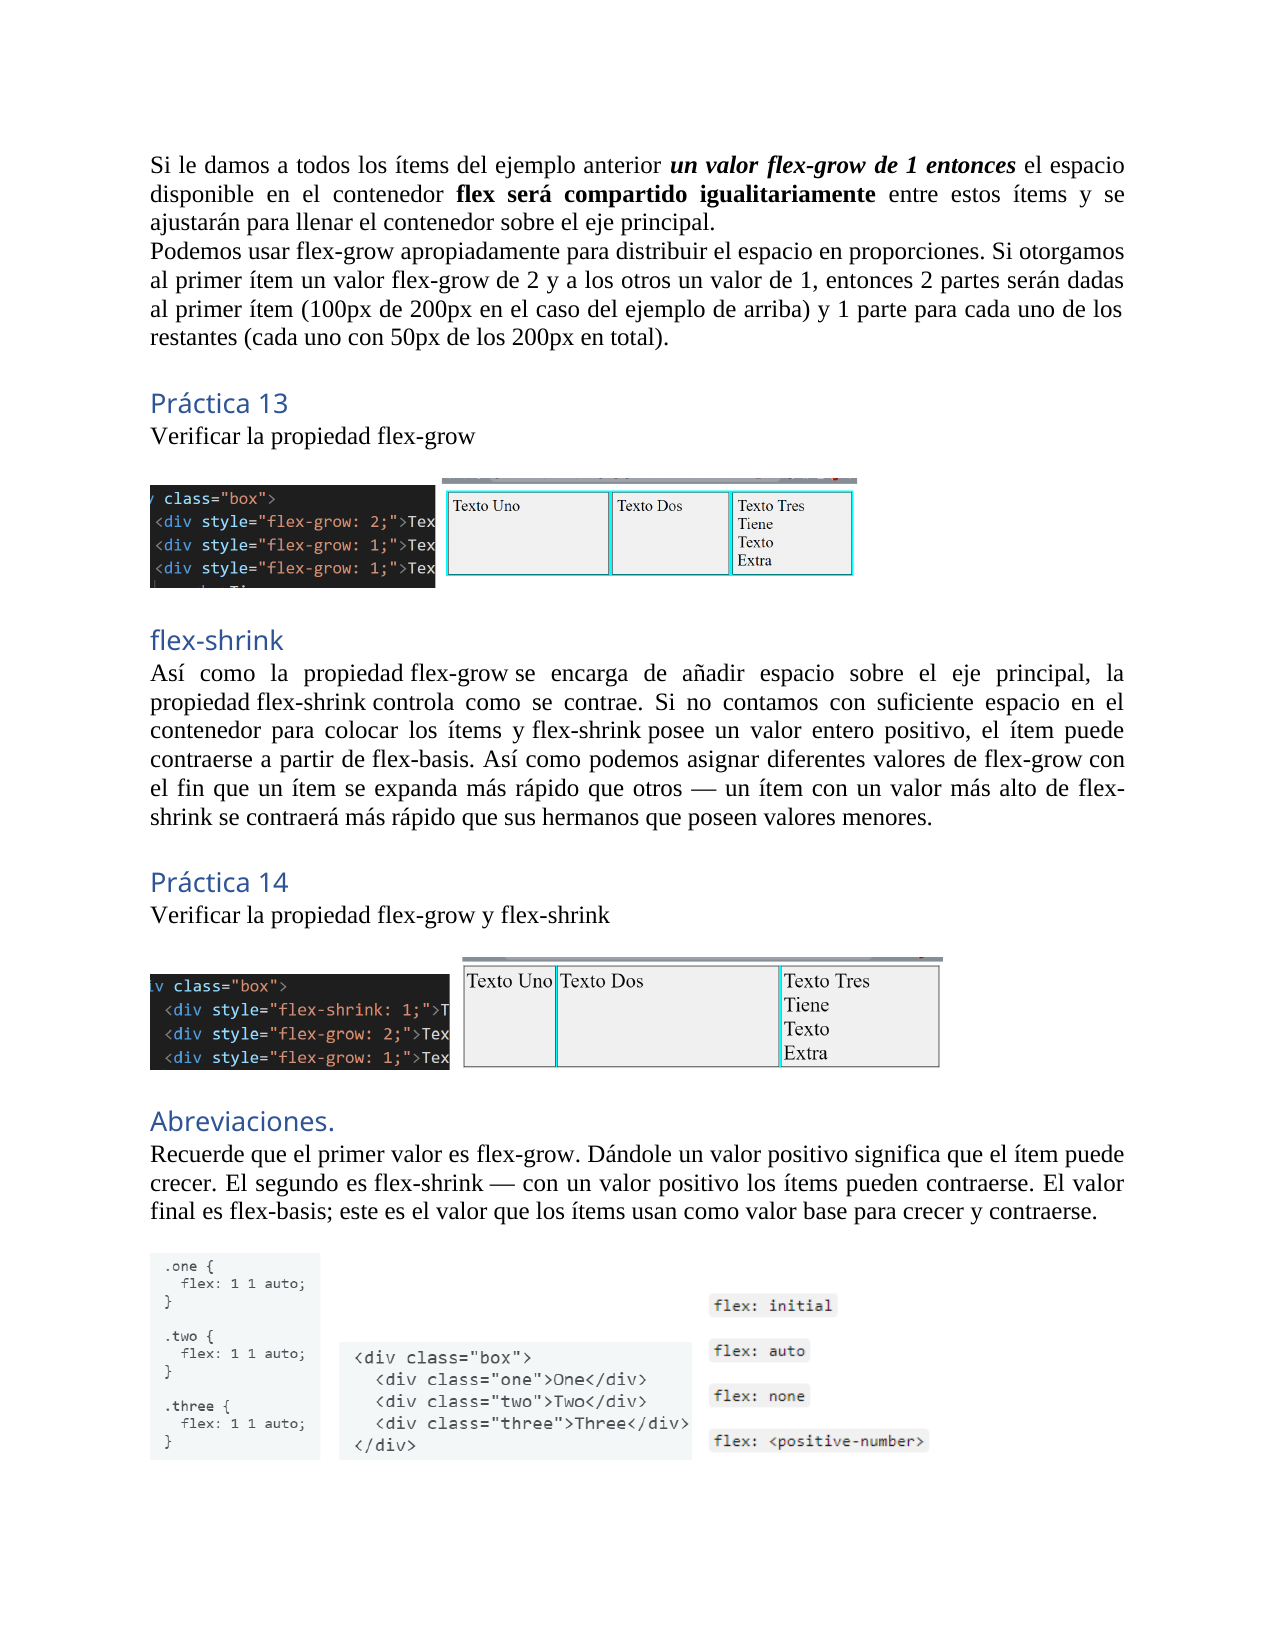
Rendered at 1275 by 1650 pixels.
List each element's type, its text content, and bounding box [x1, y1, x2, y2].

picture [339, 1342, 693, 1460]
text Así como la propiedad flex-grow se encarga de añadir espacio sobre el eje principal, la propiedad flex-shrink controla como se contrae. Si no contamos con suficiente espacio en el contenedor para colocar los ítems y flex-shrink posee un valor entero positivo, el ítem puede contraerse a partir de flex-basis. Así como podemos asignar diferentes valores de flex-grow con el fin que un ítem se expanda más rápido que otros — un ítem con un valor más alto de flex-shrink se contraerá más rápido que sus hermanos que poseen valores menores. [150, 658, 1125, 830]
subtitle flex-shrink [150, 621, 1125, 658]
subtitle Práctica 14 [150, 863, 1125, 900]
subtitle Abreviaciones. [150, 1102, 1125, 1139]
text Si le damos a todos los ítems del ejemplo anterior un valor flex-grow de 1 entonces el espacio disponible en el contenedor flex será compartido igualitariamente entre estos ítems y se ajustarán para llenar el contenedor sobre el eje principal. [150, 150, 1125, 236]
picture [150, 485, 436, 588]
picture [150, 974, 450, 1070]
picture [150, 1253, 321, 1460]
text Recuerde que el primer valor es flex-grow. Dándole un valor positivo significa que el ítem puede crecer. El segundo es flex-shrink — con un valor positivo los ítems pueden contraerse. El valor final es flex-basis; este es el valor que los ítems usan como valor base para crecer y contraerse. [150, 1139, 1125, 1225]
text Verificar la propiedad flex-grow y flex-shrink [150, 900, 1125, 929]
subtitle Práctica 13 [150, 384, 1125, 421]
text Podemos usar flex-grow apropiadamente para distribuir el espacio en proporciones. Si otorgamos al primer ítem un valor flex-grow de 2 y a los otros un valor de 1, entonces 2 partes serán dadas al primer ítem (100px de 200px en el caso del ejemplo de arriba) y 1 parte para cada uno de los restantes (cada uno con 50px de los 200px en total). [150, 236, 1125, 351]
picture [441, 478, 858, 588]
picture [704, 1286, 933, 1460]
text Verificar la propiedad flex-grow [150, 421, 1125, 450]
picture [462, 957, 943, 1070]
